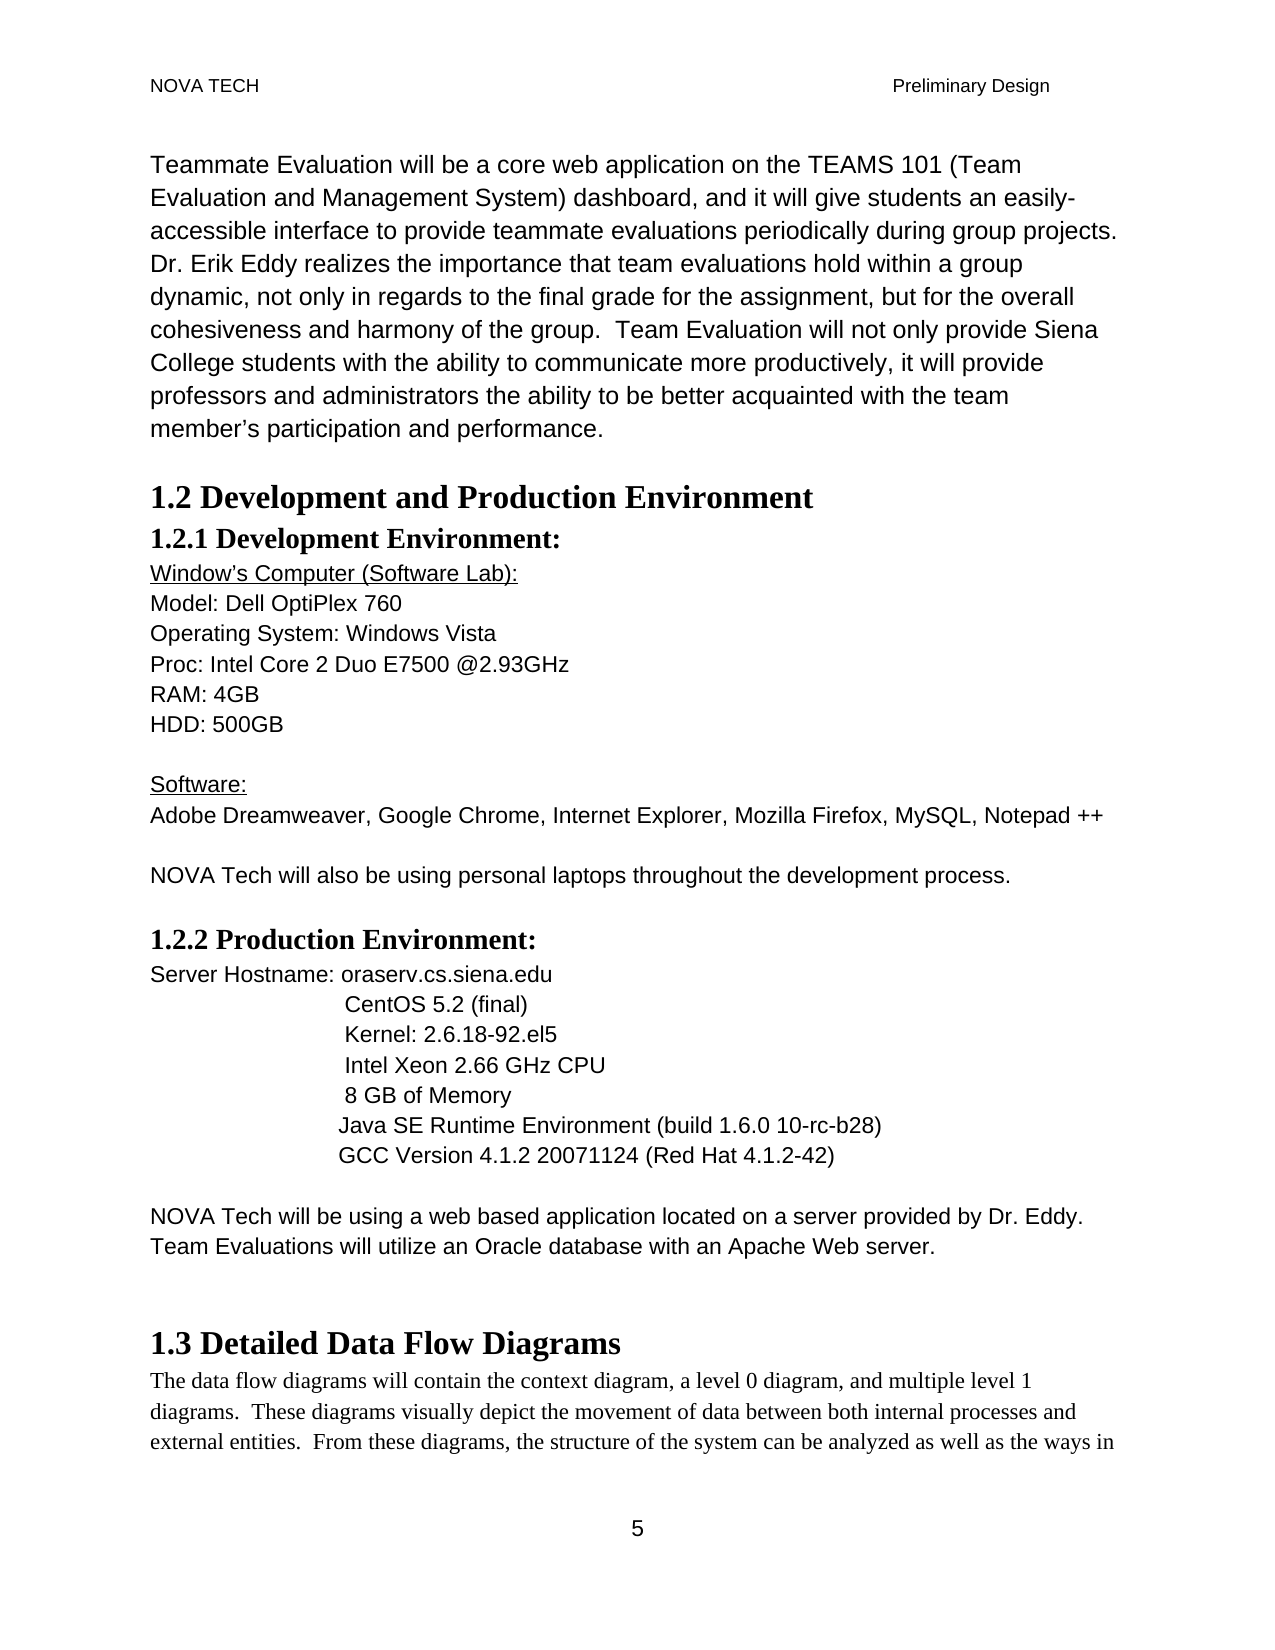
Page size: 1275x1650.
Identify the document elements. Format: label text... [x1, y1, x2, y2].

text Operating System: Windows Vista [150, 620, 1125, 647]
text Kernel: 2.6.18-92.el5 [225, 1021, 1125, 1048]
text Window’s Computer (Software Lab): [150, 560, 1125, 586]
text NOVA Tech will also be using personal laptops throughout the development process. [150, 862, 1125, 888]
text NOVA Tech will be using a web based application located on a server provided by Dr. Eddy. Team Evaluations will utilize an Oracle database with an Apache Web server. [150, 1203, 1125, 1259]
text Adobe Dreamweaver, Google Chrome, Internet Explorer, Mozilla Firefox, MySQL, Notepad ++ [150, 802, 1125, 828]
text GCC Version 4.1.2 20071124 (Red Hat 4.1.2-42) [225, 1142, 1125, 1169]
text Model: Dell OptiPlex 760 [150, 590, 1125, 617]
text Proc: Intel Core 2 Duo E7500 @2.93GHz [150, 651, 1125, 677]
text HDD: 500GB [150, 711, 1125, 737]
text CentOS 5.2 (final) [300, 991, 1125, 1018]
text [150, 1368, 1125, 1454]
text Server Hostname: oraserv.cs.siena.edu [150, 961, 1125, 987]
text 8 GB of Memory [225, 1082, 1125, 1108]
text 1.2.2 Production Environment: [150, 922, 1125, 956]
text Software: [150, 771, 1125, 798]
text Java SE Runtime Environment (build 1.6.0 10-rc-b28) [225, 1112, 1125, 1138]
text Teammate Evaluation will be a core web application on the TEAMS 101 (Team Evaluation and Management System) dashboard, and it will give students an easily-accessible interface to provide teammate evaluations periodically during group projects. Dr. Erik Eddy realizes the importance that team evaluations hold within a group dynamic, not only in regards to the final grade for the assignment, but for the overall cohesiveness and harmony of the group. Team Evaluation will not only provide Siena College students with the ability to communicate more productively, it will provide professors and administrators the ability to be better acquainted with the team member’s participation and performance. [150, 150, 1125, 443]
text 1.2 Development and Production Environment [150, 477, 1125, 516]
text Intel Xeon 2.66 GHz CPU [225, 1052, 1125, 1078]
text 1.2.1 Development Environment: [150, 521, 1125, 555]
text RAM: 4GB [150, 681, 1125, 707]
text 1.3 Detailed Data Flow Diagrams [150, 1323, 1125, 1362]
